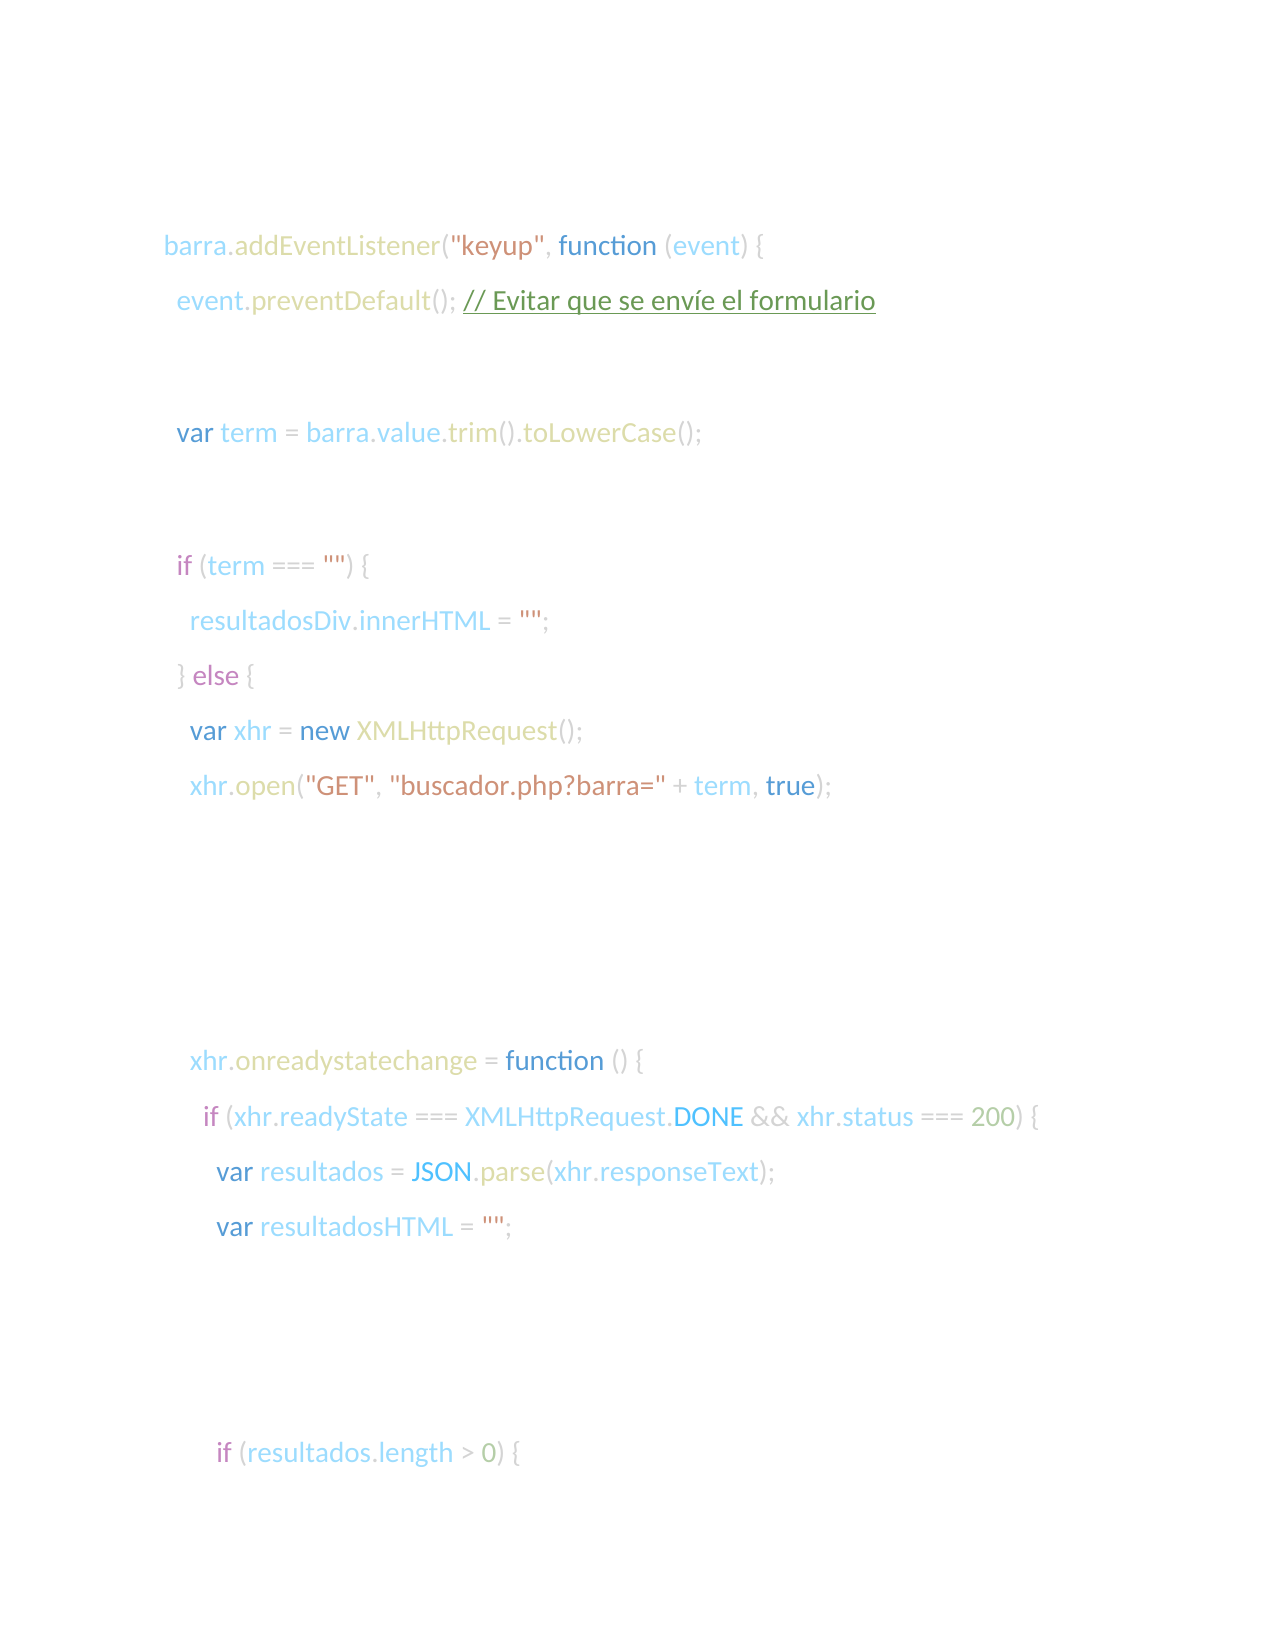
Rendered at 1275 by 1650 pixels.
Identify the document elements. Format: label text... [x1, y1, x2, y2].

text var resultadosHTML = ""; [150, 1208, 1125, 1243]
text xhr.open("GET", "buscador.php?barra=" + term, true); [150, 767, 1125, 803]
text } else { [150, 657, 1125, 692]
text var xhr = new XMLHttpRequest(); [150, 712, 1125, 747]
text barra.addEventListener("keyup", function (event) { [150, 227, 1125, 263]
text if (term === "") { [150, 547, 1125, 582]
text if (resultados.length > 0) { [150, 1434, 1125, 1469]
text resultadosDiv.innerHTML = ""; [150, 602, 1125, 637]
text if (xhr.readyState === XMLHttpRequest.DONE && xhr.status === 200) { [150, 1098, 1125, 1133]
text xhr.onreadystatechange = function () { [150, 1042, 1125, 1078]
text var resultados = JSON.parse(xhr.responseText); [150, 1153, 1125, 1188]
text var term = barra.value.trim().toLowerCase(); [150, 414, 1125, 450]
text event.preventDefault(); // Evitar que se envíe el formulario [150, 282, 1125, 318]
